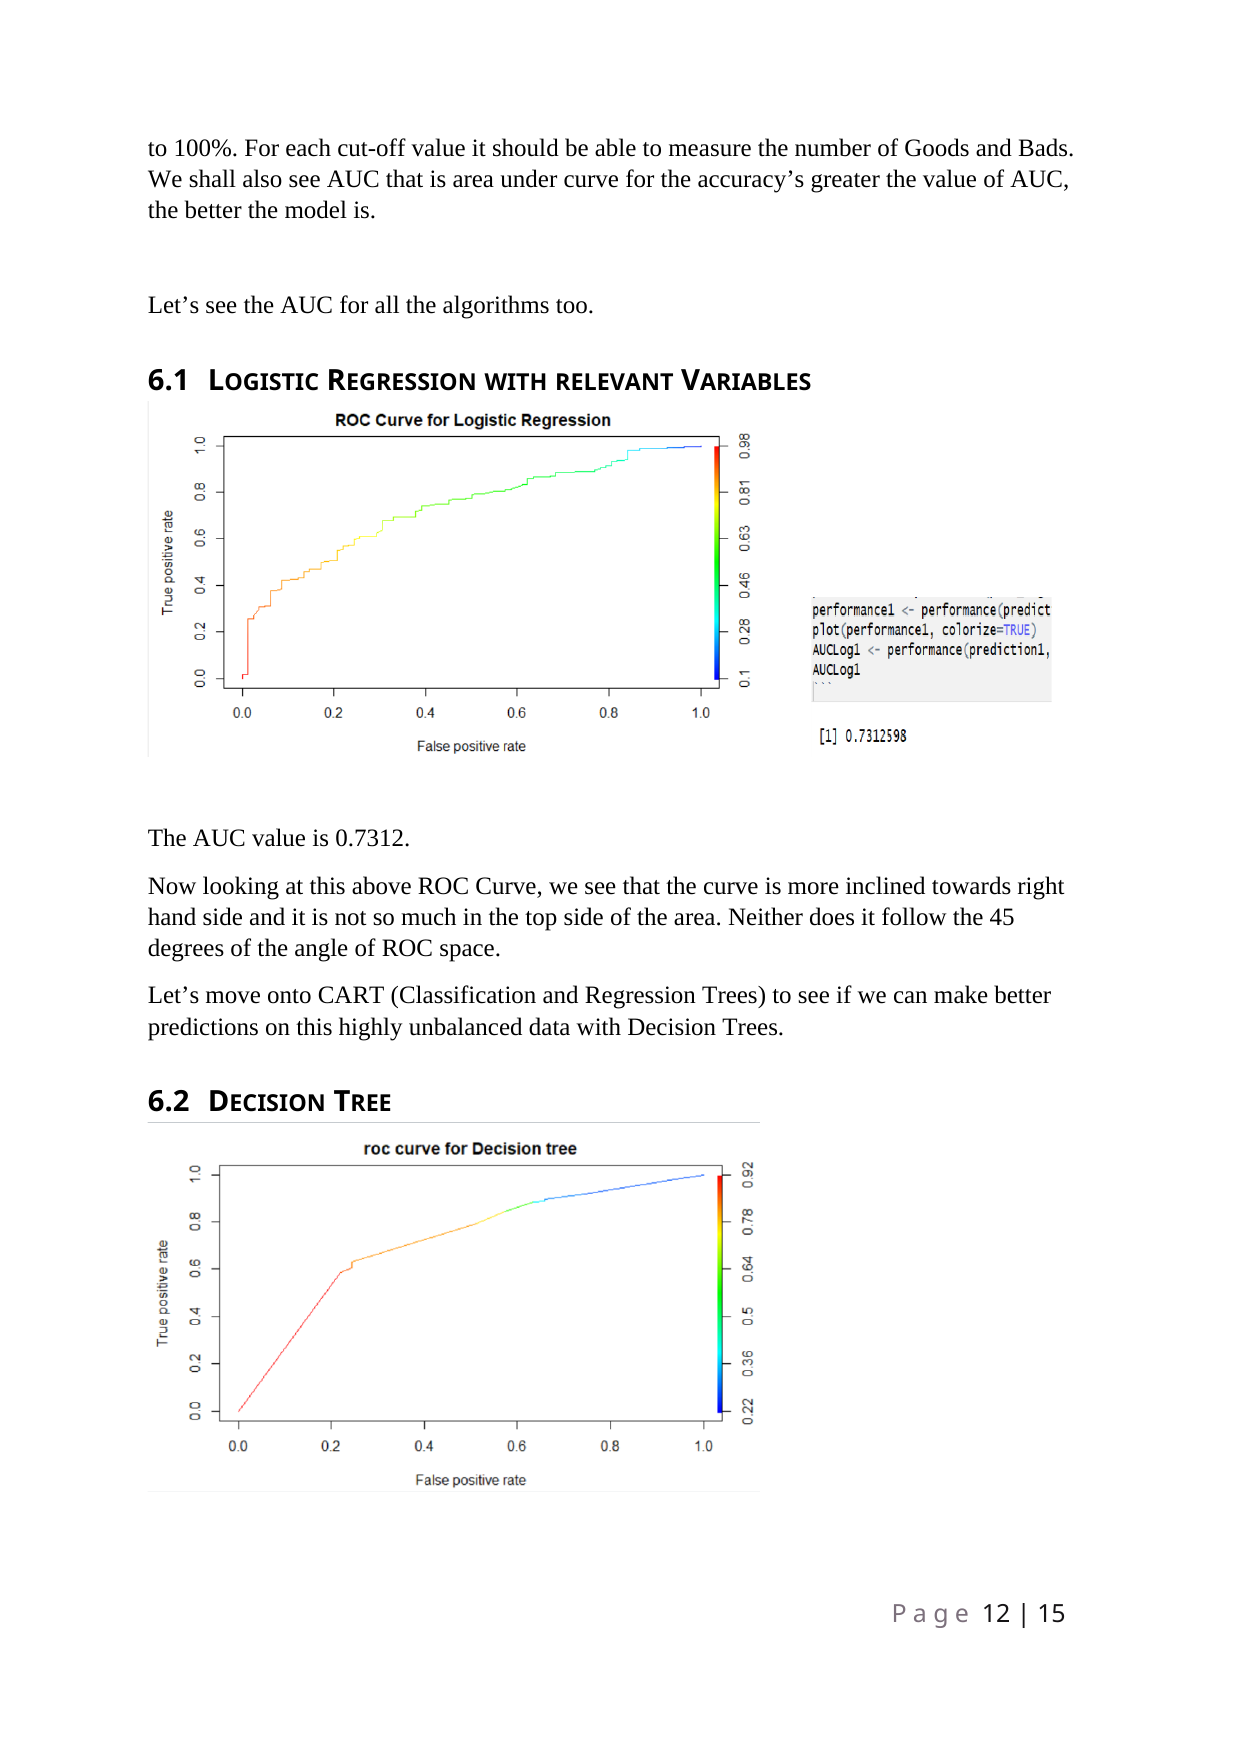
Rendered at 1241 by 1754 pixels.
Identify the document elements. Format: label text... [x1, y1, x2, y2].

text Let’s see the AUC for all the algorithms too. [148, 290, 1093, 319]
subtitle Logistic Regression with relevant Variables [148, 359, 1093, 399]
picture [147, 401, 1052, 757]
text Let’s move onto CART (Classification and Regression Trees) to see if we can make better predictions on this highly unbalanced data with Decision Trees. [148, 981, 1093, 1040]
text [148, 133, 1093, 224]
picture [147, 1122, 760, 1492]
text The AUC value is 0.7312. [148, 823, 1093, 852]
text Now looking at this above ROC Curve, we see that the curve is more inclined towards right hand side and it is not so much in the top side of the area. Neither does it follow the 45 degrees of the angle of ROC space. [148, 871, 1093, 962]
subtitle Decision Tree [148, 1080, 1093, 1120]
